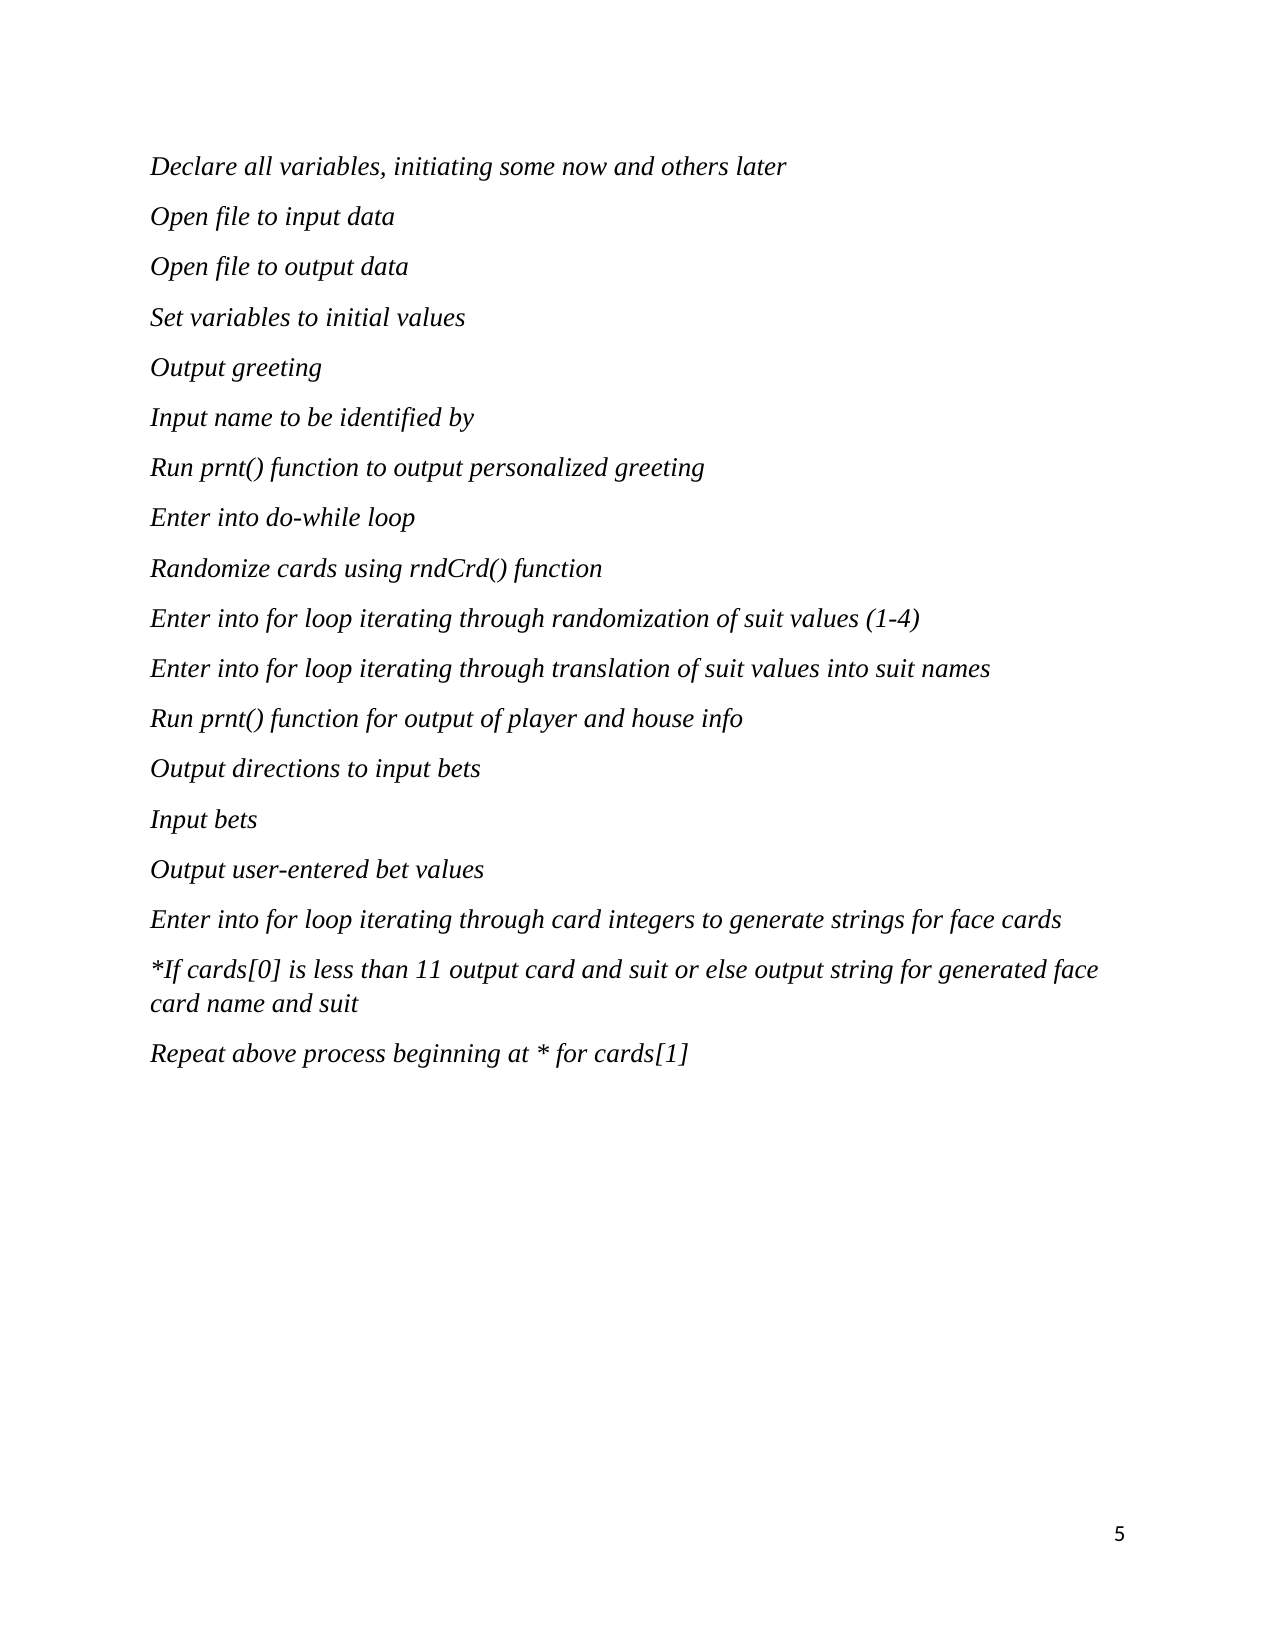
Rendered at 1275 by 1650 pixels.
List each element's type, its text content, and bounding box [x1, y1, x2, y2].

text Enter into for loop iterating through card integers to generate strings for face cards [150, 903, 1125, 934]
text Input bets [150, 803, 1125, 834]
text Enter into do-while loop [150, 501, 1125, 533]
text Set variables to initial values [150, 301, 1125, 332]
text Declare all variables, initiating some now and others later [150, 150, 1125, 181]
text Open file to output data [150, 250, 1125, 282]
text Input name to be identified by [150, 401, 1125, 432]
text Output greeting [150, 351, 1125, 382]
text Output directions to input bets [150, 752, 1125, 784]
text *If cards[0] is less than 11 output card and suit or else output string for generated face card name and suit [150, 953, 1125, 1018]
text Enter into for loop iterating through translation of suit values into suit names [150, 652, 1125, 683]
text Open file to input data [150, 200, 1125, 231]
text Run prnt() function to output personalized greeting [150, 451, 1125, 482]
text Output user-entered bet values [150, 853, 1125, 884]
text Enter into for loop iterating through randomization of suit values (1-4) [150, 602, 1125, 633]
text Repeat above process beginning at * for cards[1] [150, 1037, 1125, 1068]
text Randomize cards using rndCrd() function [150, 552, 1125, 583]
text Run prnt() function for output of player and house info [150, 702, 1125, 733]
